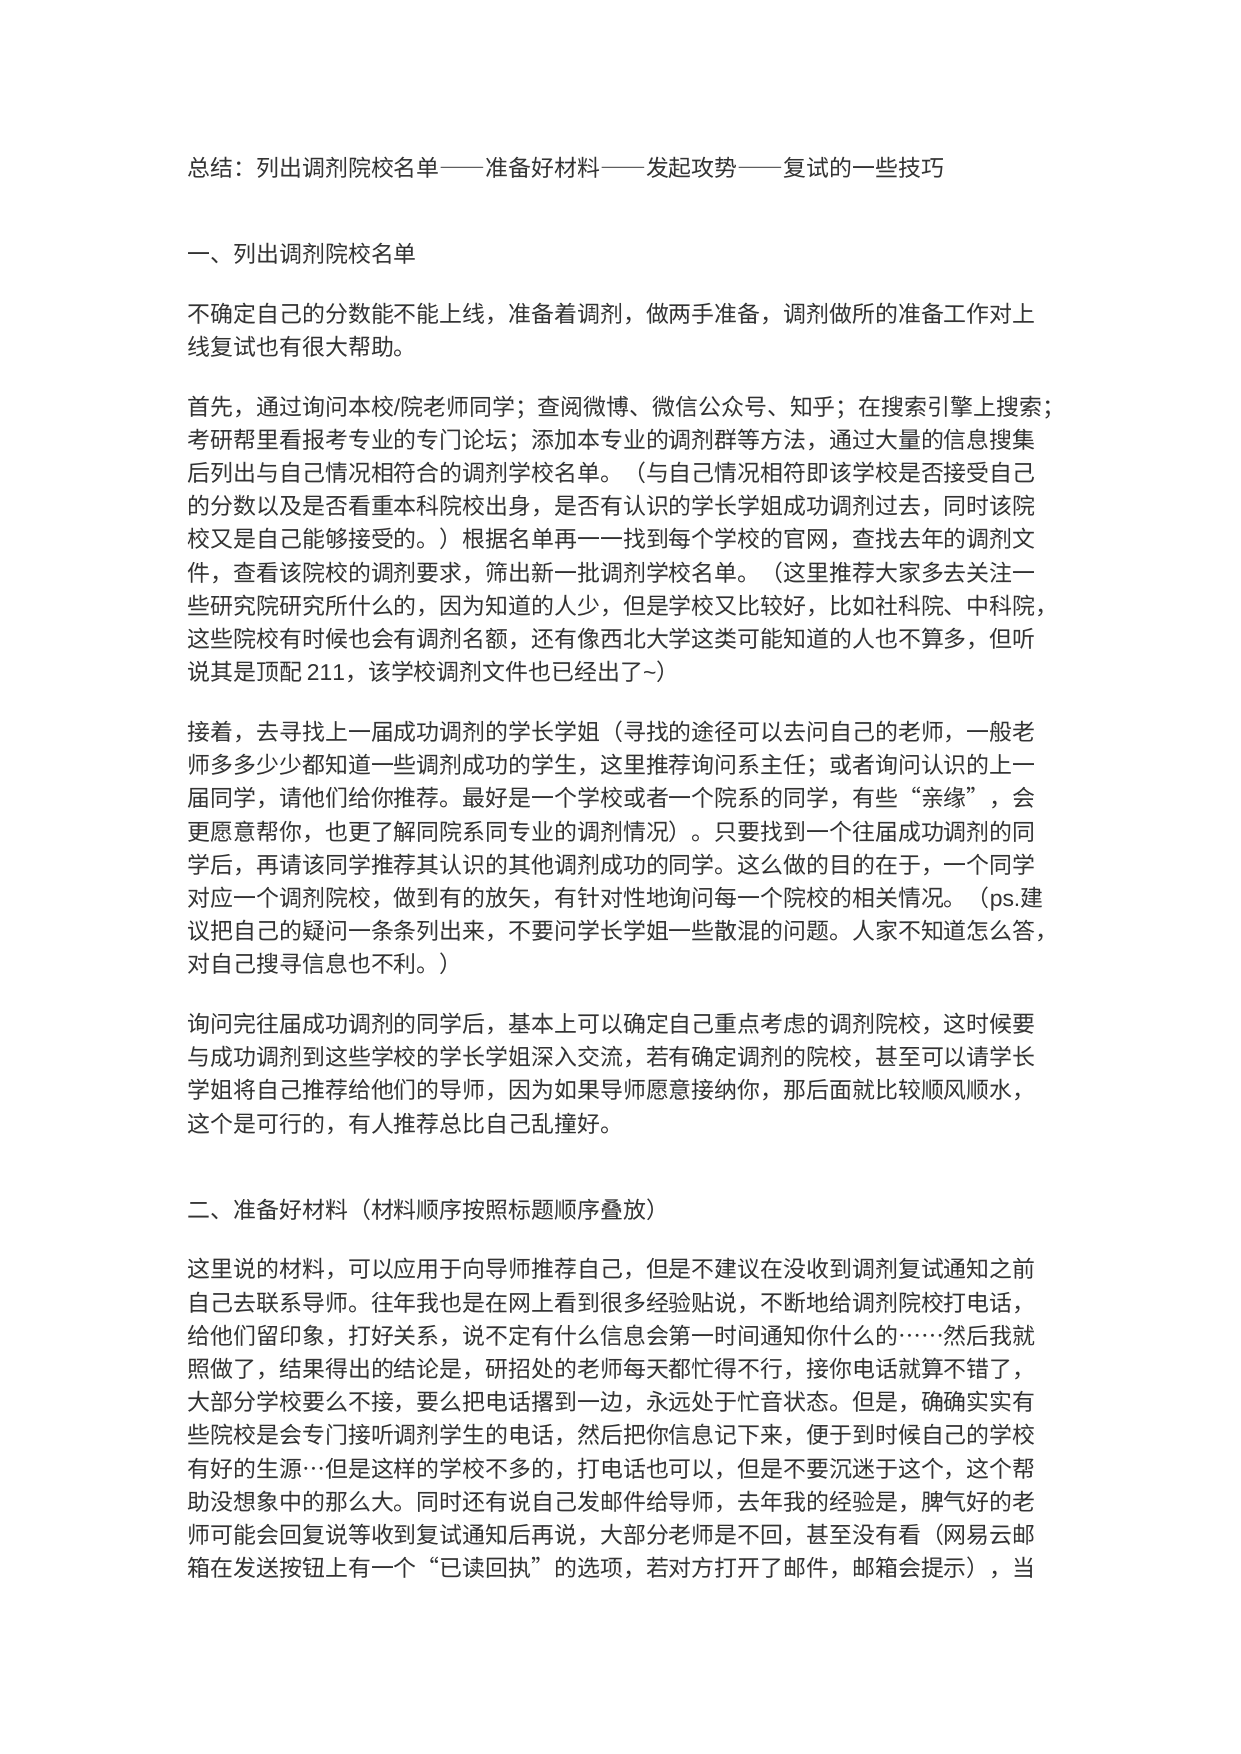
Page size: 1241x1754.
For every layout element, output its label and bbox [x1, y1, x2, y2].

text [187, 150, 1053, 1583]
